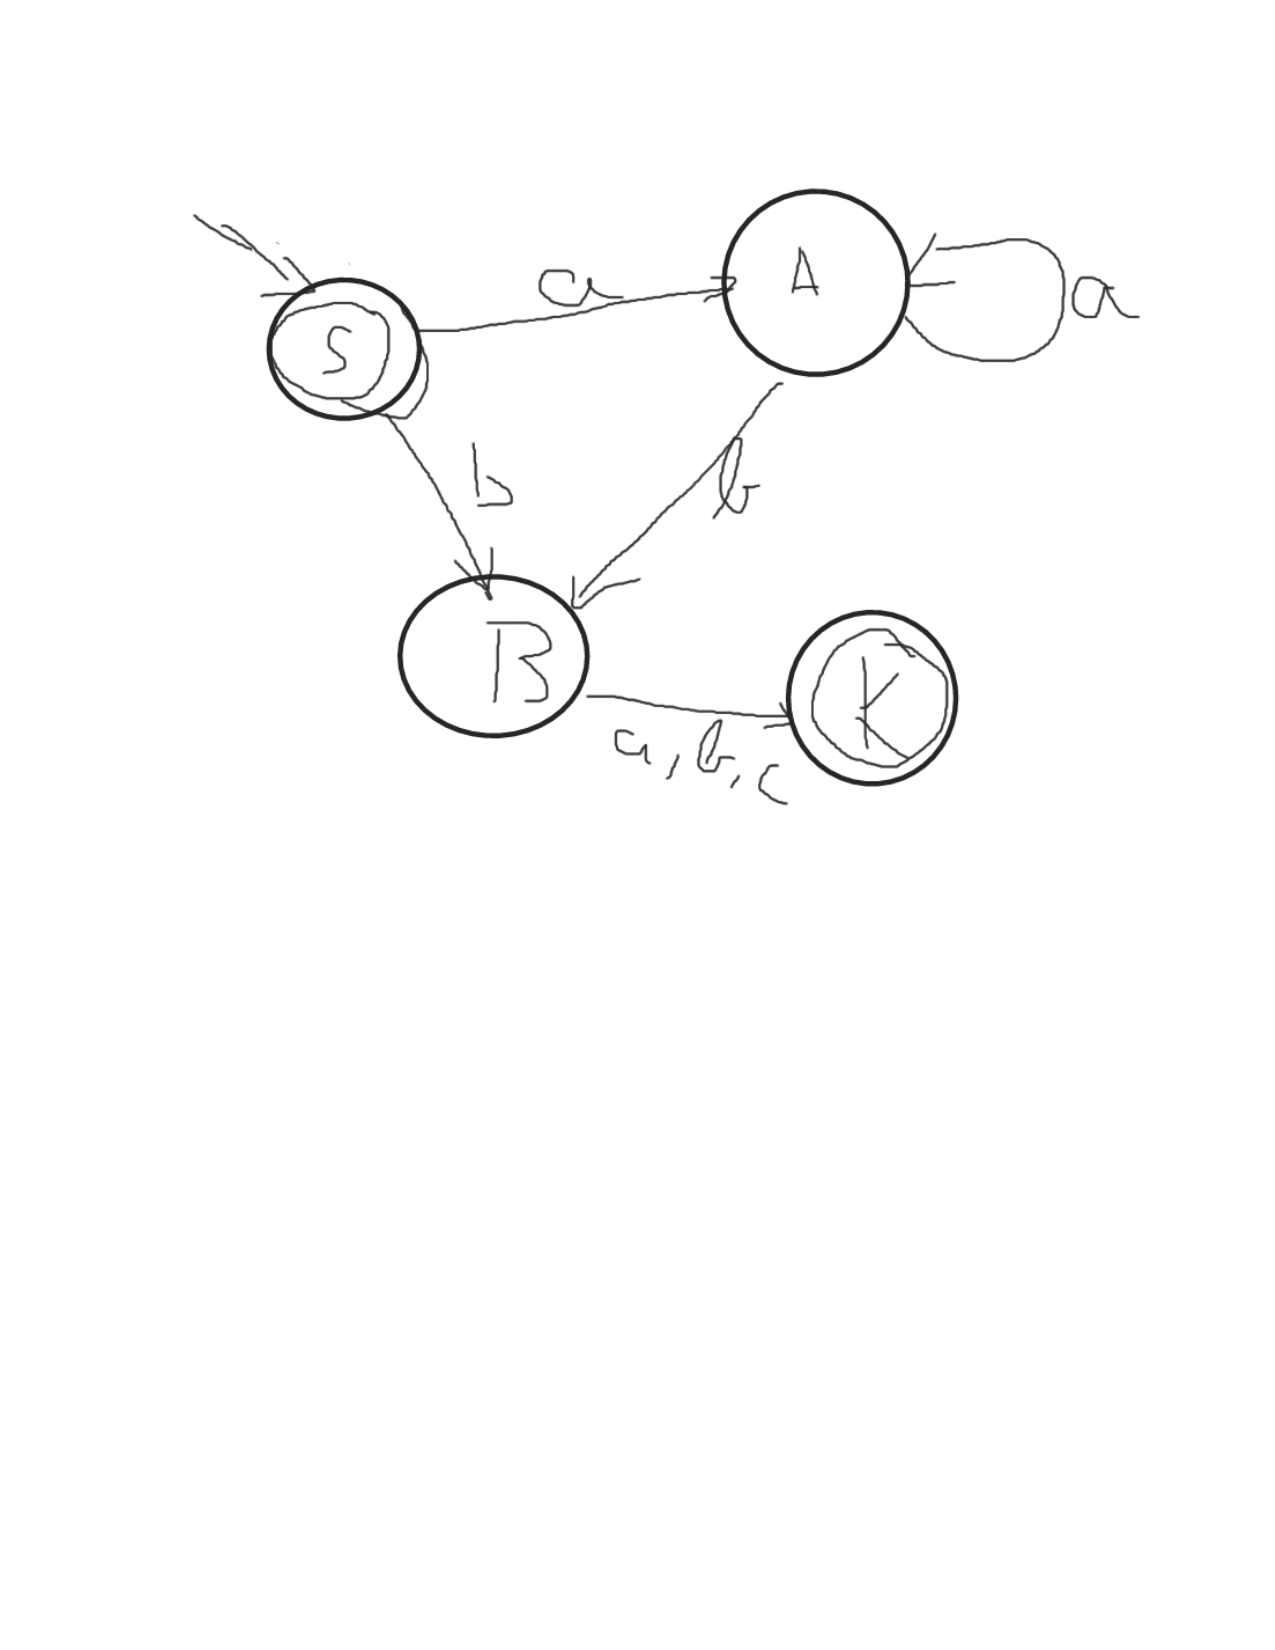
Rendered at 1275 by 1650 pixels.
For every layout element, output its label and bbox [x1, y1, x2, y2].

picture [75, 75, 1200, 831]
